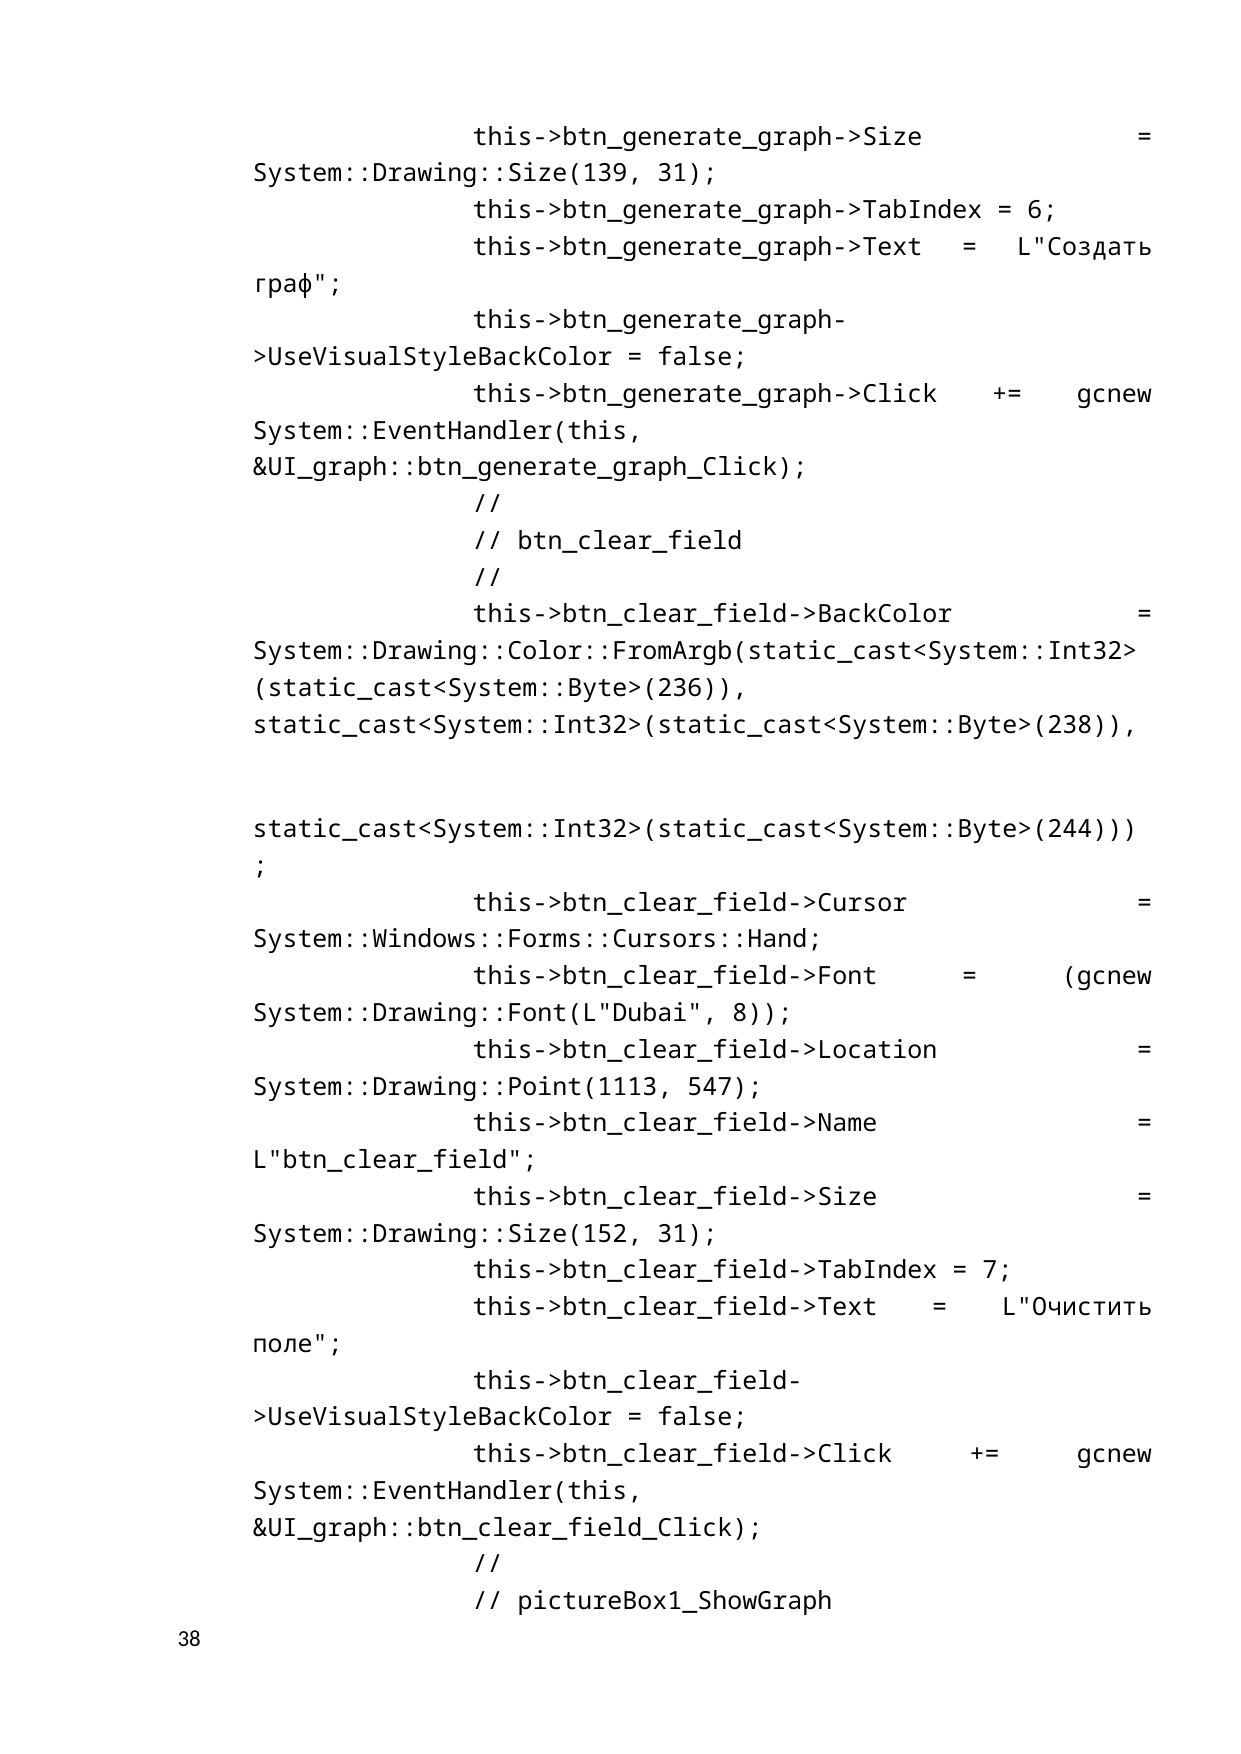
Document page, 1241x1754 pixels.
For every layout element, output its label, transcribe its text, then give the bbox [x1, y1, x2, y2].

list this->btn_clear_field->Click += gcnew System::EventHandler(this, &UI_graph::btn_clear_field_Click); [252, 1436, 1152, 1543]
list // [252, 1546, 1152, 1580]
list // btn_clear_field [252, 523, 1152, 557]
list // pictureBox1_ShowGraph [252, 1583, 1152, 1617]
list this->btn_generate_graph->UseVisualStyleBackColor = false; [252, 302, 1152, 373]
list // [252, 486, 1152, 520]
list this->btn_clear_field->Font = (gcnew System::Drawing::Font(L"Dubai", 8)); [252, 958, 1152, 1029]
list this->btn_generate_graph->Click += gcnew System::EventHandler(this, &UI_graph::btn_generate_graph_Click); [252, 376, 1152, 483]
list this->btn_clear_field->BackColor = System::Drawing::Color::FromArgb(static_cast<System::Int32>(static_cast<System::Byte>(236)), static_cast<System::Int32>(static_cast<System::Byte>(238)), [252, 596, 1152, 741]
list this->btn_clear_field->TabIndex = 7; [252, 1252, 1152, 1286]
list this->btn_generate_graph->TabIndex = 6; [252, 192, 1152, 226]
list this->btn_clear_field->Location = System::Drawing::Point(1113, 547); [252, 1031, 1152, 1102]
list this->btn_clear_field->Name = L"btn_clear_field"; [252, 1105, 1152, 1176]
list this->btn_generate_graph->Text = L"Создать граф"; [252, 228, 1152, 299]
list this->btn_generate_graph->Size = System::Drawing::Size(139, 31); [252, 118, 1152, 189]
list this->btn_clear_field->Text = L"Очистить поле"; [252, 1289, 1152, 1359]
list // [252, 559, 1152, 593]
list this->btn_clear_field->Size = System::Drawing::Size(152, 31); [252, 1178, 1152, 1249]
list this->btn_clear_field->UseVisualStyleBackColor = false; [252, 1362, 1152, 1433]
list static_cast<System::Int32>(static_cast<System::Byte>(244))); [252, 743, 1152, 882]
list this->btn_clear_field->Cursor = System::Windows::Forms::Cursors::Hand; [252, 884, 1152, 955]
